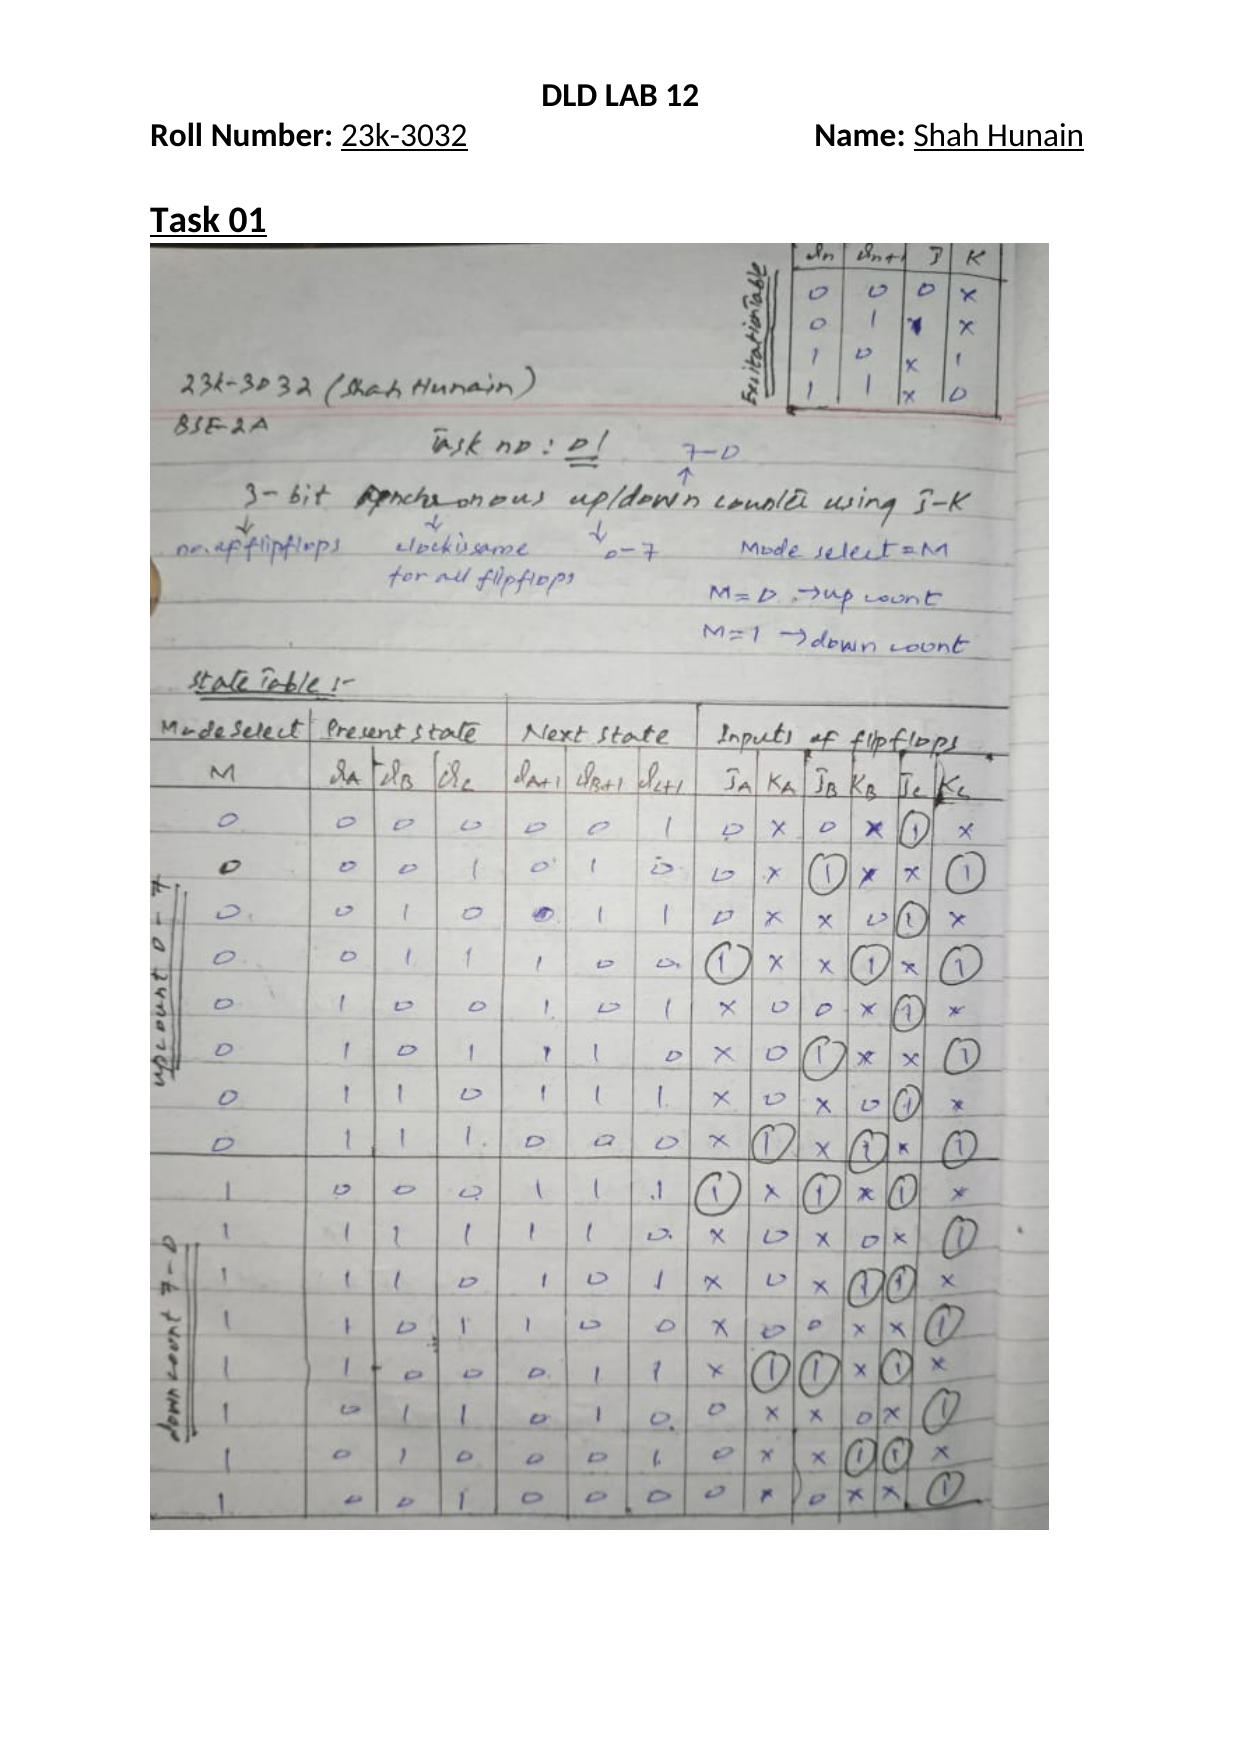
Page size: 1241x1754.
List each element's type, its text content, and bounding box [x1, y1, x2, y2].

picture [150, 243, 1049, 1530]
